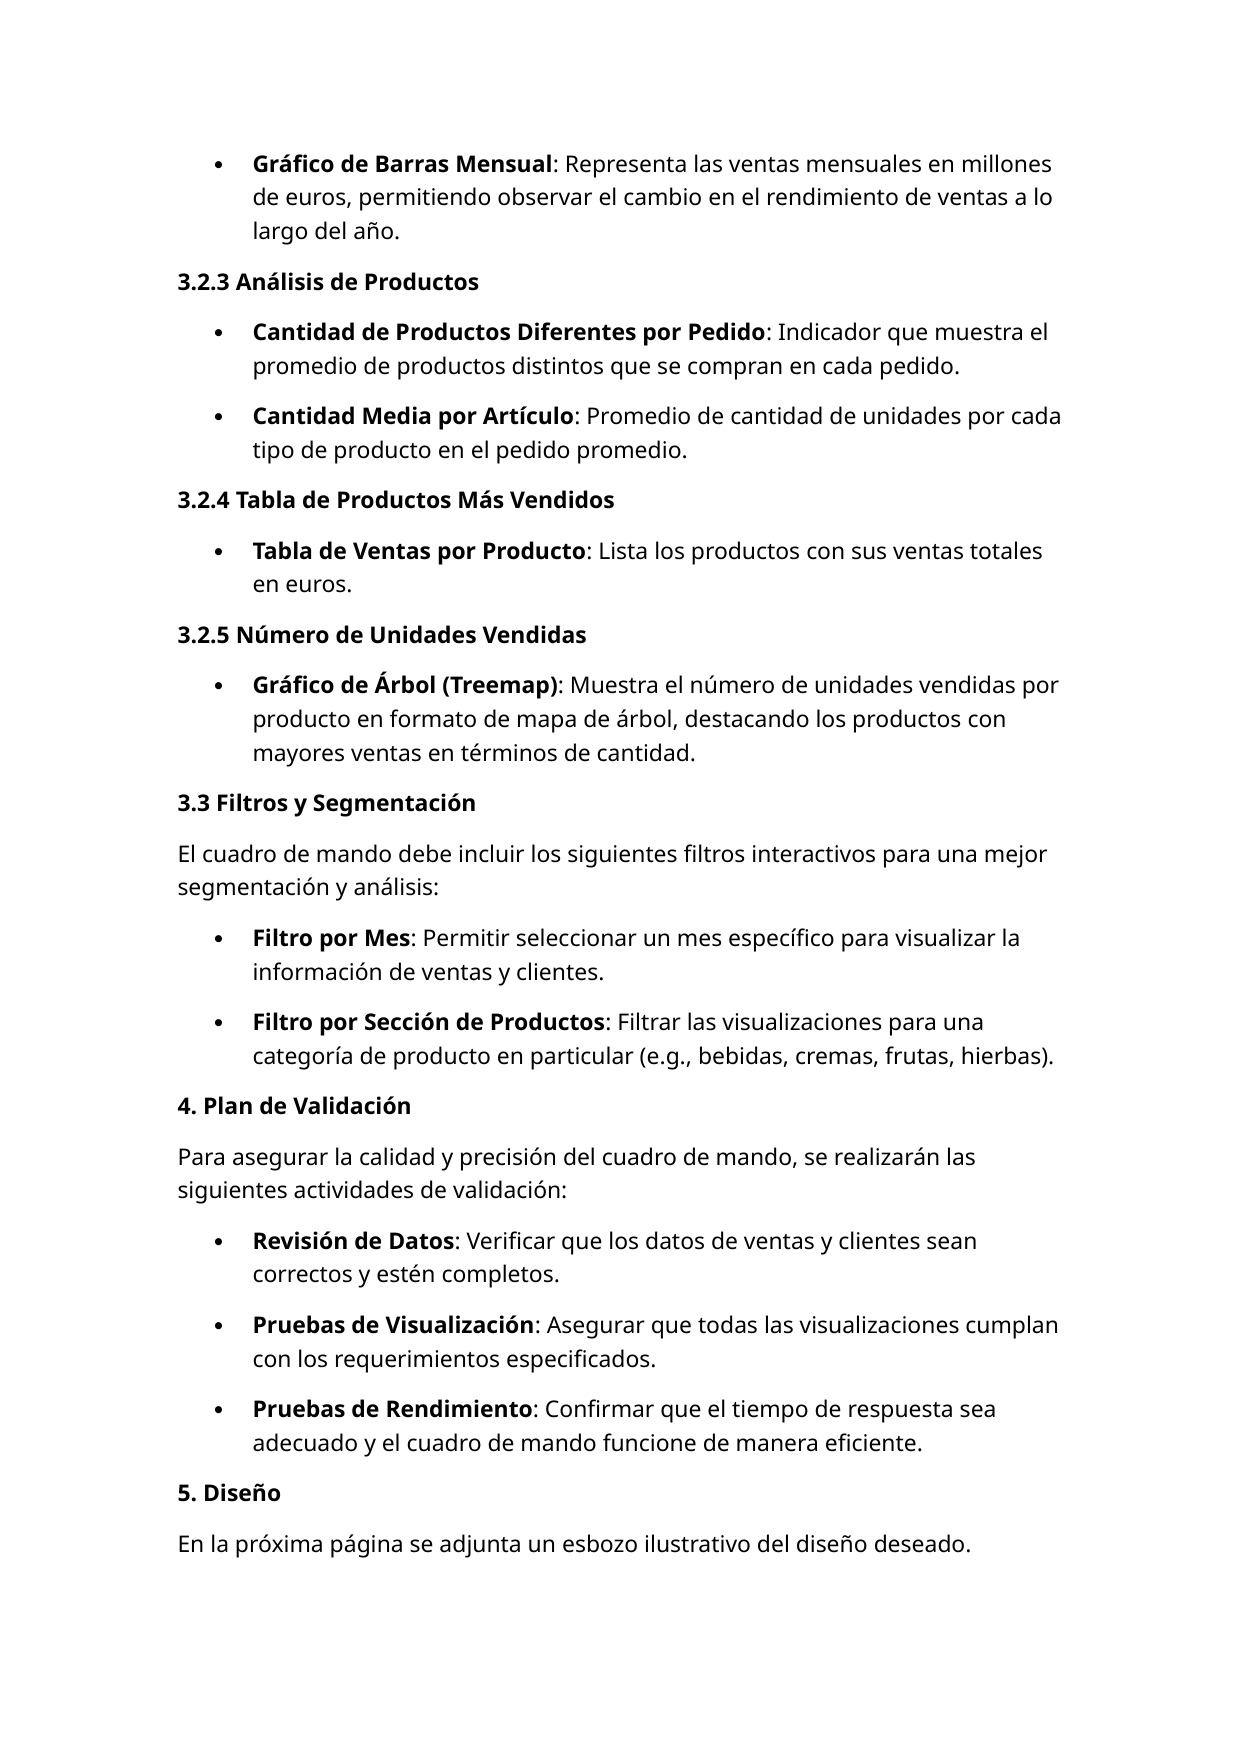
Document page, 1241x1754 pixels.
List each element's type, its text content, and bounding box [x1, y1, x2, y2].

list Pruebas de Visualización: Asegurar que todas las visualizaciones cumplan con los requerimientos especificados. [215, 1309, 1063, 1374]
text En la próxima página se adjunta un esbozo ilustrativo del diseño deseado. [177, 1528, 1063, 1559]
text 3.2.5 Número de Unidades Vendidas [177, 619, 1063, 650]
list Filtro por Mes: Permitir seleccionar un mes específico para visualizar la información de ventas y clientes. [215, 922, 1063, 987]
list Filtro por Sección de Productos: Filtrar las visualizaciones para una categoría de producto en particular (e.g., bebidas, cremas, frutas, hierbas). [215, 1006, 1063, 1071]
list Pruebas de Rendimiento: Confirmar que el tiempo de respuesta sea adecuado y el cuadro de mando funcione de manera eficiente. [215, 1393, 1063, 1458]
list Revisión de Datos: Verificar que los datos de ventas y clientes sean correctos y estén completos. [215, 1225, 1063, 1290]
text Para asegurar la calidad y precisión del cuadro de mando, se realizarán las siguientes actividades de validación: [177, 1141, 1063, 1206]
text 3.2.3 Análisis de Productos [177, 266, 1063, 297]
list Cantidad Media por Artículo: Promedio de cantidad de unidades por cada tipo de producto en el pedido promedio. [215, 400, 1063, 465]
list Gráfico de Barras Mensual: Representa las ventas mensuales en millones de euros, permitiendo observar el cambio en el rendimiento de ventas a lo largo del año. [215, 148, 1063, 246]
text 3.3 Filtros y Segmentación [177, 787, 1063, 818]
text 4. Plan de Validación [177, 1090, 1063, 1121]
text 5. Diseño [177, 1477, 1063, 1508]
text El cuadro de mando debe incluir los siguientes filtros interactivos para una mejor segmentación y análisis: [177, 838, 1063, 903]
list Cantidad de Productos Diferentes por Pedido: Indicador que muestra el promedio de productos distintos que se compran en cada pedido. [215, 316, 1063, 381]
list Gráfico de Árbol (Treemap): Muestra el número de unidades vendidas por producto en formato de mapa de árbol, destacando los productos con mayores ventas en términos de cantidad. [215, 669, 1063, 768]
list Tabla de Ventas por Producto: Lista los productos con sus ventas totales en euros. [215, 535, 1063, 600]
text 3.2.4 Tabla de Productos Más Vendidos [177, 484, 1063, 516]
